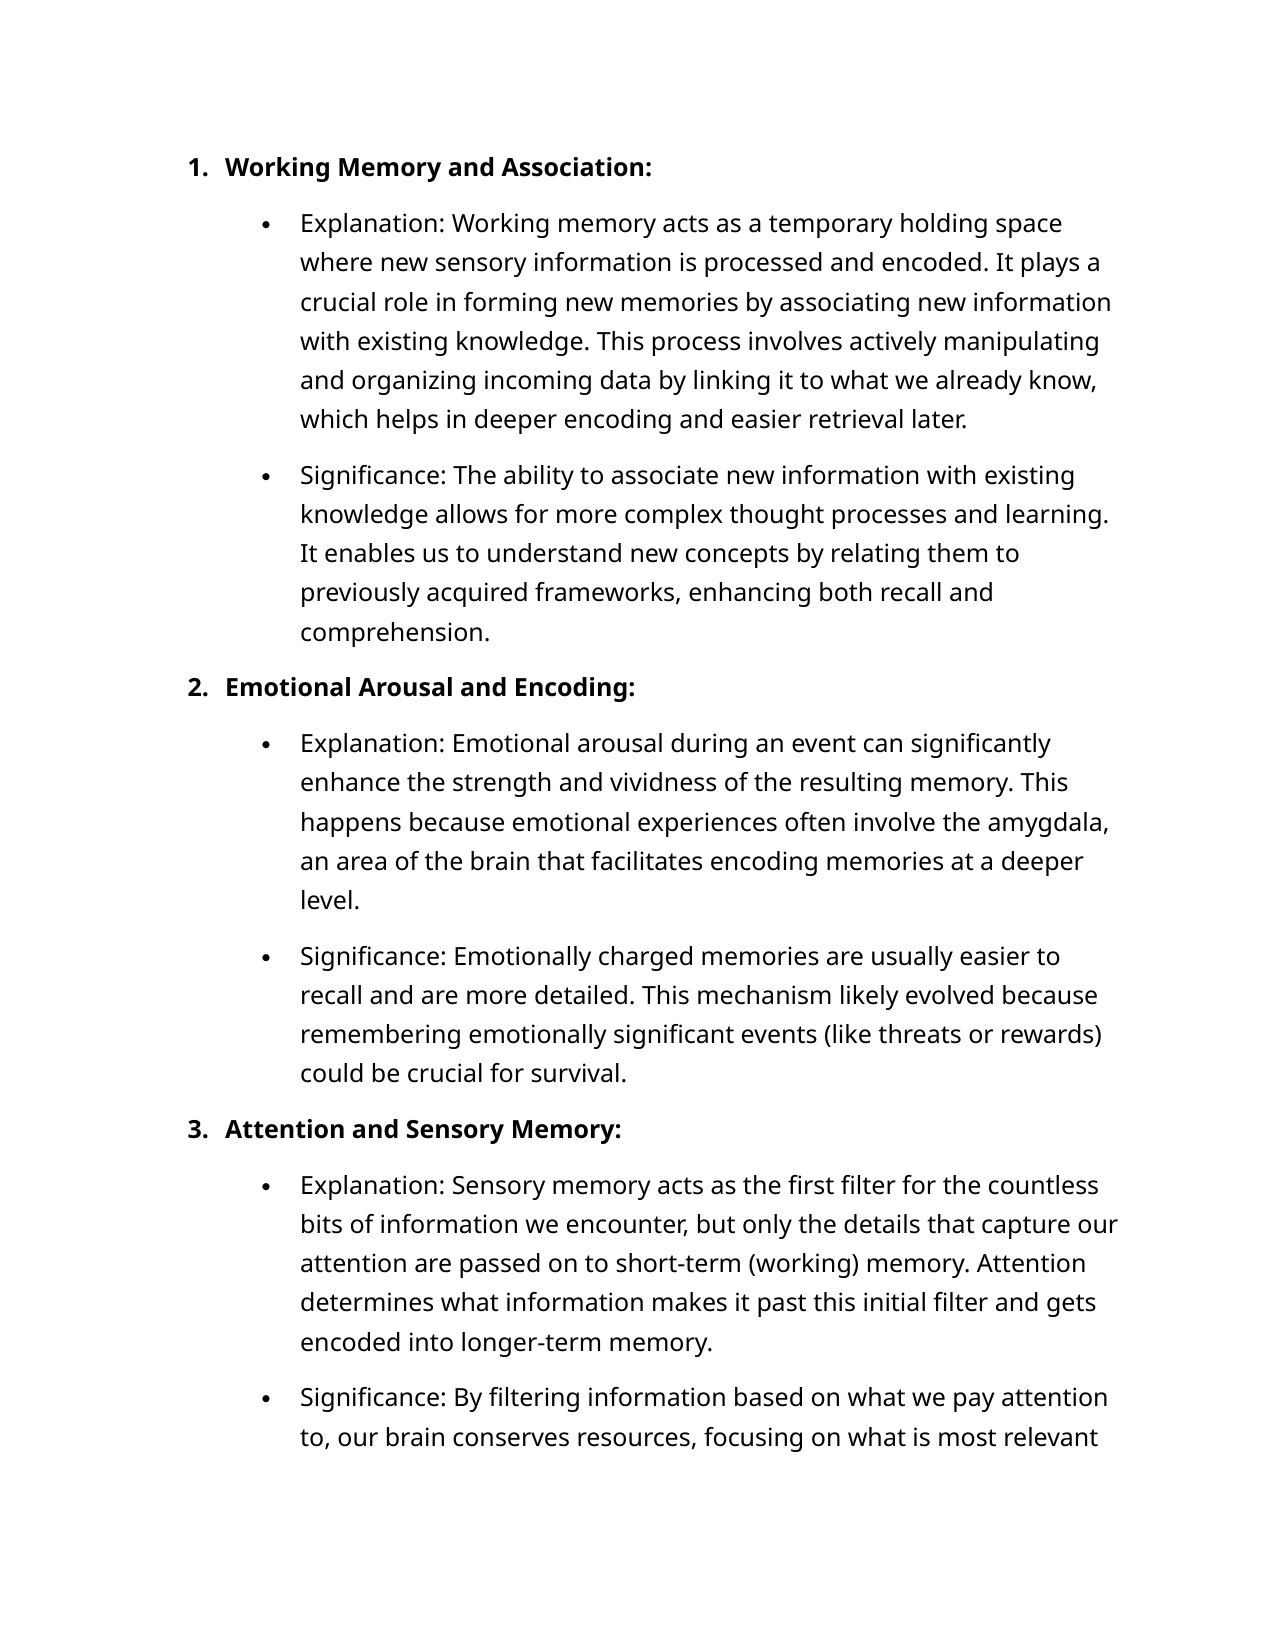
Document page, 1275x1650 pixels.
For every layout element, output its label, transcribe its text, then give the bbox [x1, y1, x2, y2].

list Significance: Emotionally charged memories are usually easier to recall and are more detailed. This mechanism likely evolved because remembering emotionally significant events (like threats or rewards) could be crucial for survival. [262, 938, 1125, 1090]
list Emotional Arousal and Encoding: [187, 670, 1125, 704]
list Explanation: Working memory acts as a temporary holding space where new sensory information is processed and encoded. It plays a crucial role in forming new memories by associating new information with existing knowledge. This process involves actively manipulating and organizing incoming data by linking it to what we already know, which helps in deeper encoding and easier retrieval later. [262, 206, 1125, 436]
list Working Memory and Association: [187, 150, 1125, 184]
list Explanation: Emotional arousal during an event can significantly enhance the strength and vividness of the resulting memory. This happens because emotional experiences often involve the amygdala, an area of the brain that facilitates encoding memories at a deeper level. [262, 726, 1125, 917]
list Explanation: Sensory memory acts as the first filter for the countless bits of information we encounter, but only the details that capture our attention are passed on to short-term (working) memory. Attention determines what information makes it past this initial filter and gets encoded into longer-term memory. [262, 1167, 1125, 1358]
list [262, 1380, 1125, 1453]
list Significance: The ability to associate new information with existing knowledge allows for more complex thought processes and learning. It enables us to understand new concepts by relating them to previously acquired frameworks, enhancing both recall and comprehension. [262, 457, 1125, 648]
list Attention and Sensory Memory: [187, 1112, 1125, 1146]
